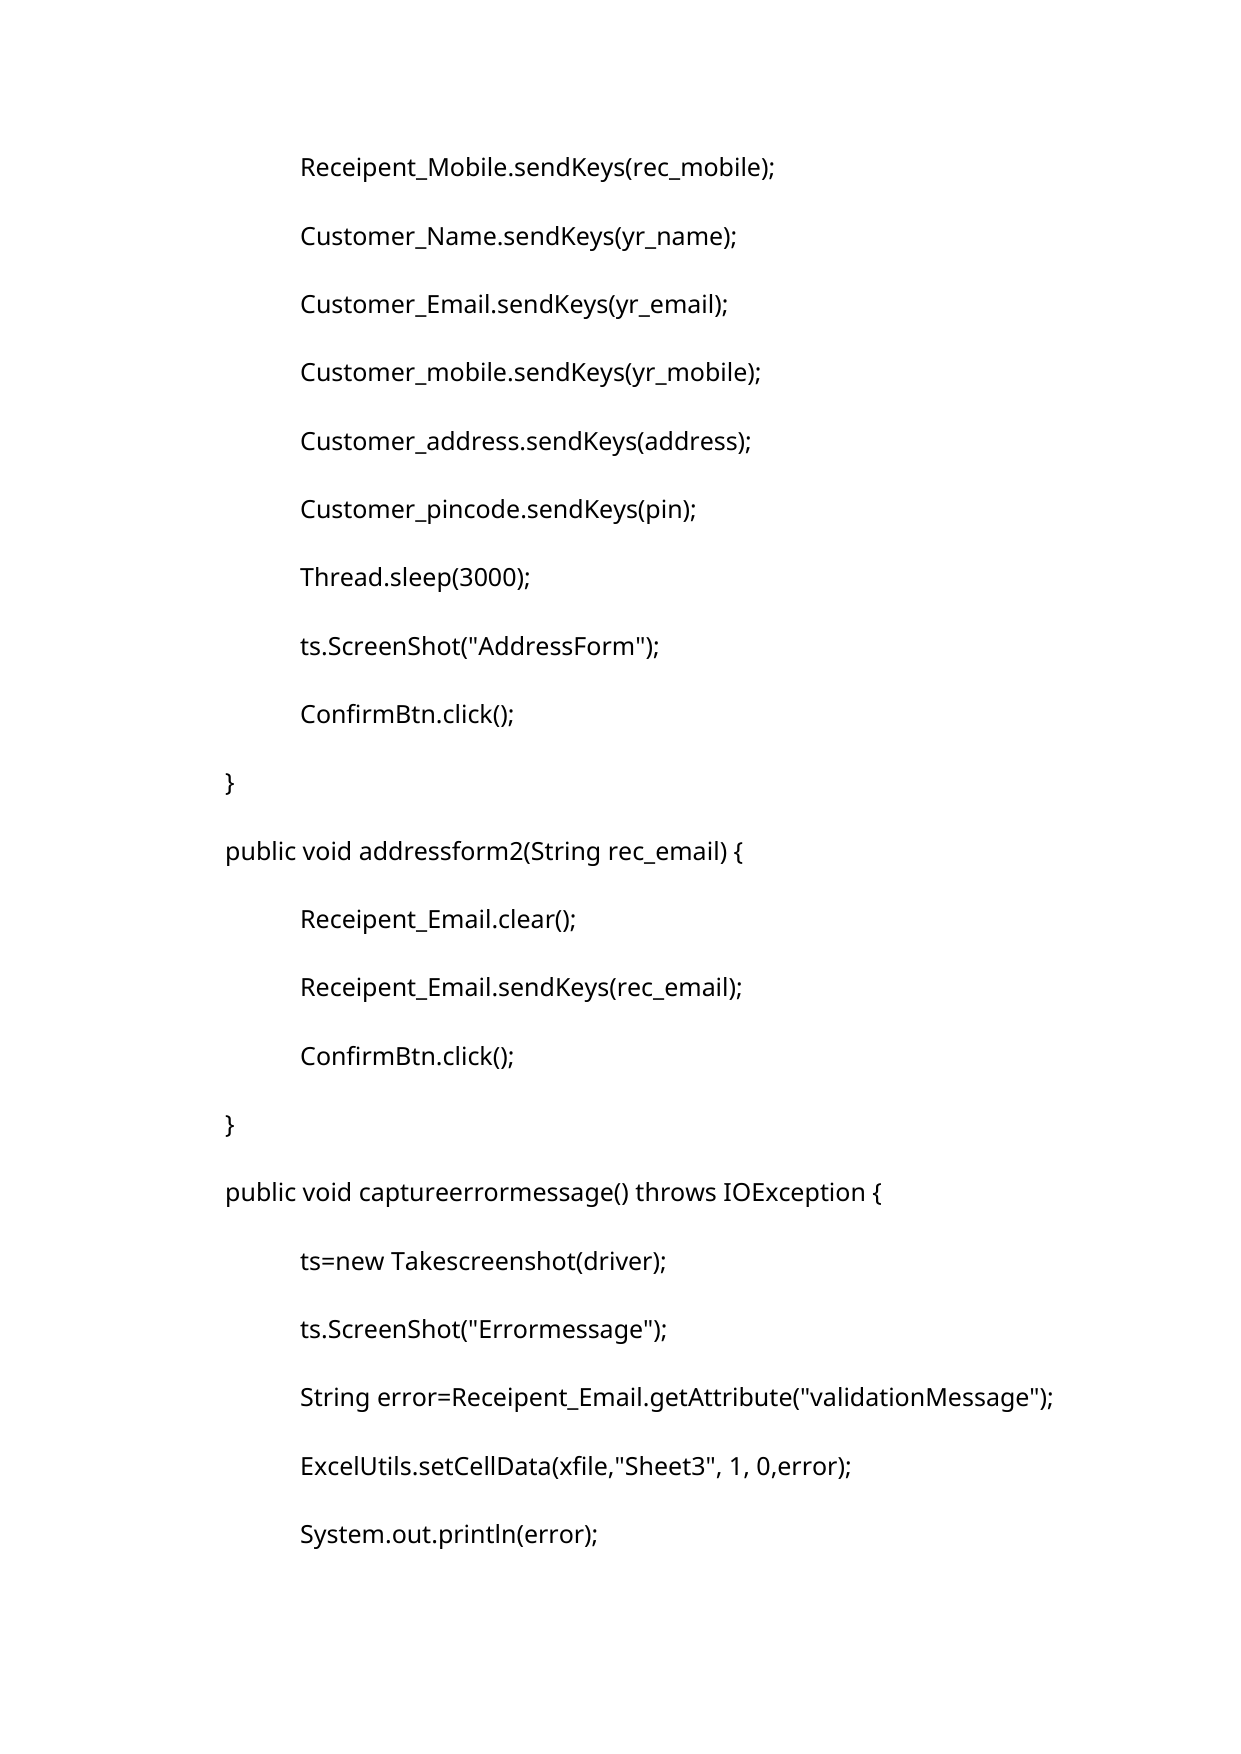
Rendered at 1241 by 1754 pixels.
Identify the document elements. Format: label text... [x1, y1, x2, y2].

subtitle public void addressform2(String rec_email) { [150, 833, 1090, 867]
subtitle public void captureerrormessage() throws IOException { [150, 1175, 1090, 1209]
subtitle System.out.println(error); [150, 1517, 1090, 1551]
subtitle ConfirmBtn.click(); [150, 697, 1090, 731]
subtitle Customer_Email.sendKeys(yr_email); [150, 287, 1090, 321]
subtitle Customer_mobile.sendKeys(yr_mobile); [150, 355, 1090, 389]
subtitle Customer_Name.sendKeys(yr_name); [150, 218, 1090, 252]
subtitle ts.ScreenShot("AddressForm"); [150, 628, 1090, 662]
subtitle Receipent_Email.sendKeys(rec_email); [150, 970, 1090, 1004]
subtitle Receipent_Email.clear(); [150, 902, 1090, 936]
subtitle } [150, 1107, 1090, 1141]
subtitle String error=Receipent_Email.getAttribute("validationMessage"); [150, 1380, 1090, 1414]
subtitle Thread.sleep(3000); [150, 560, 1090, 594]
subtitle ConfirmBtn.click(); [150, 1038, 1090, 1072]
subtitle ExcelUtils.setCellData(xfile,"Sheet3", 1, 0,error); [150, 1448, 1090, 1482]
subtitle Customer_pincode.sendKeys(pin); [150, 492, 1090, 526]
subtitle Receipent_Mobile.sendKeys(rec_mobile); [150, 150, 1090, 184]
subtitle Customer_address.sendKeys(address); [150, 423, 1090, 457]
subtitle ts.ScreenShot("Errormessage"); [150, 1312, 1090, 1346]
subtitle } [150, 765, 1090, 799]
subtitle ts=new Takescreenshot(driver); [150, 1243, 1090, 1277]
